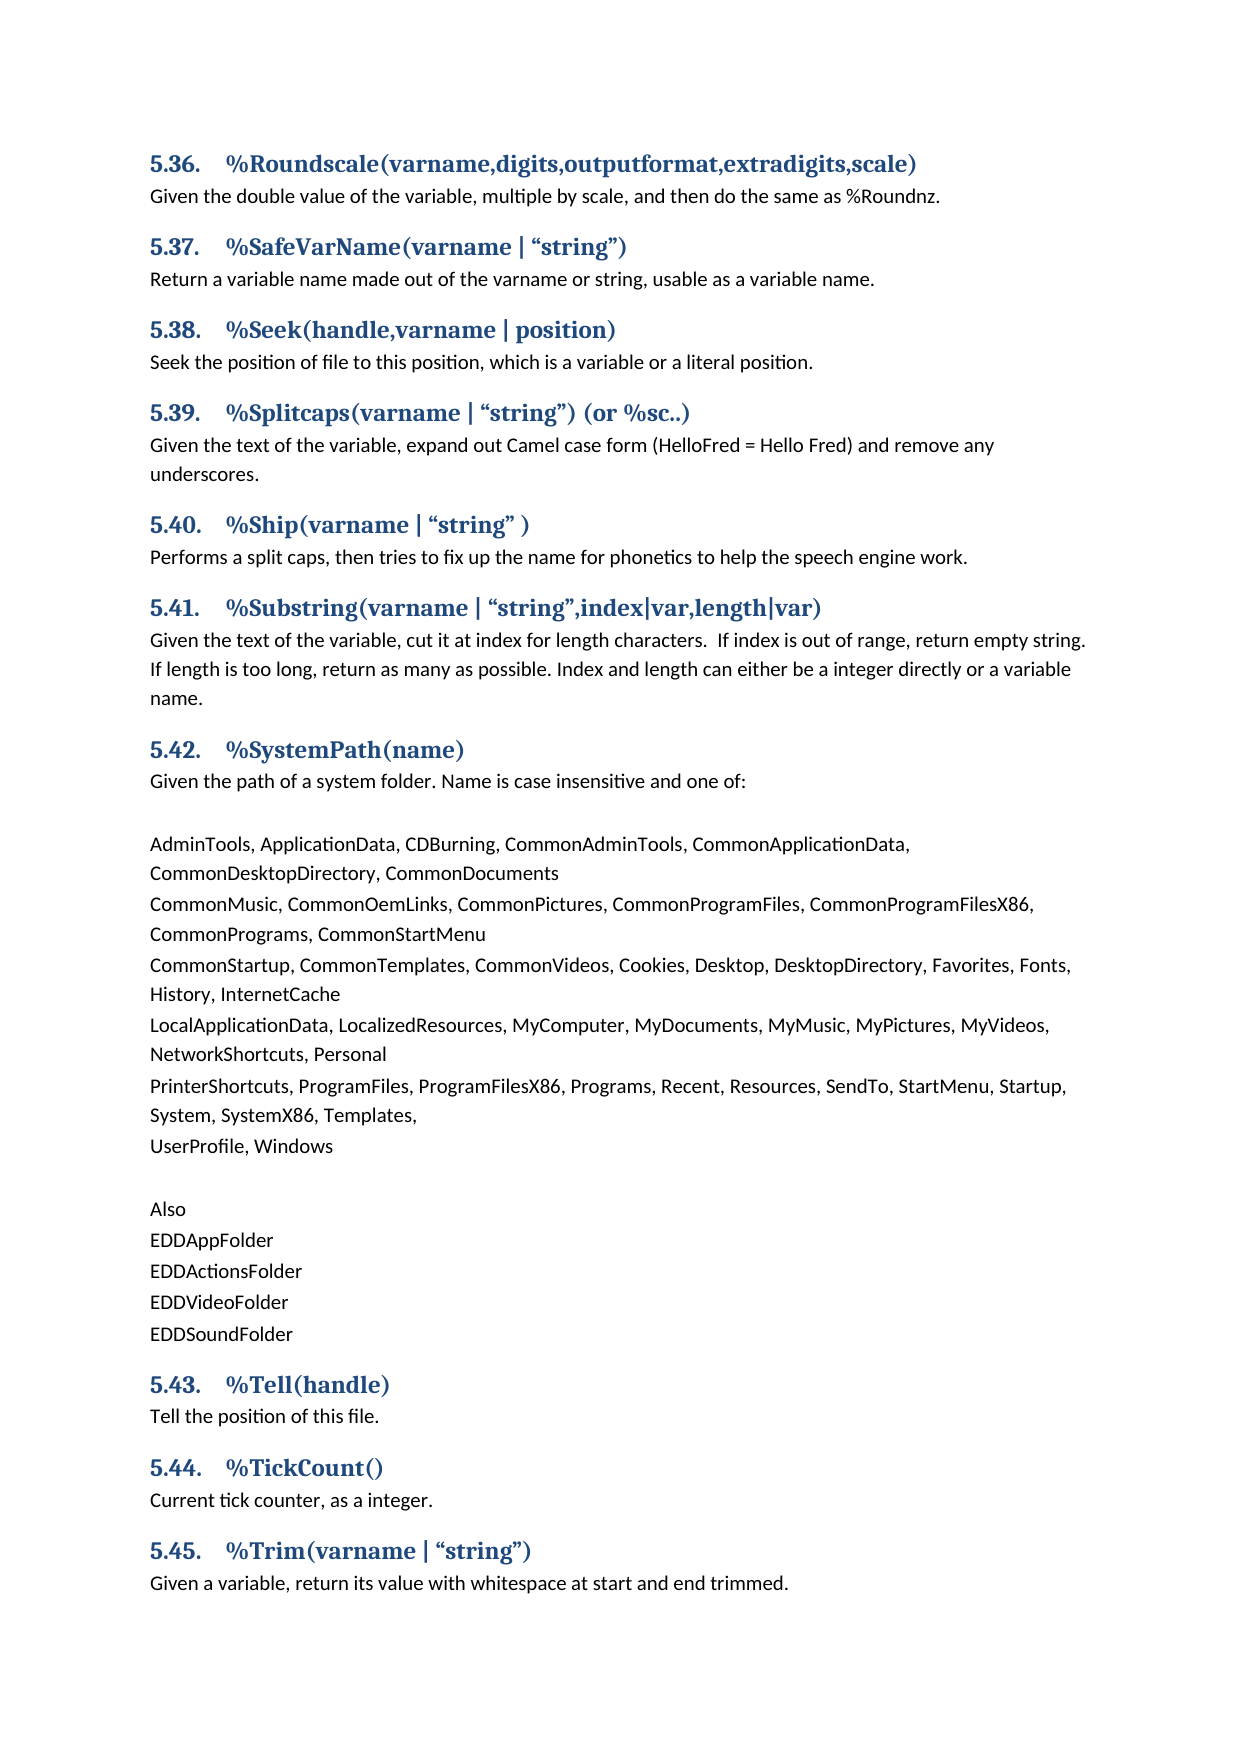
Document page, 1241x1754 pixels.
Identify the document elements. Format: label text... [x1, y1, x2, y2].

text Given the text of the variable, cut it at index for length characters. If index is out of range, return empty string. If length is too long, return as many as possible. Index and length can either be a integer directly or a variable name. [150, 627, 1090, 711]
subtitle %Roundscale(varname,digits,outputformat,extradigits,scale) [150, 150, 1090, 179]
text EDDSoundFolder [150, 1321, 1090, 1346]
text Given a variable, return its value with whitespace at start and end trimmed. [150, 1570, 1090, 1595]
text EDDAppFolder [150, 1227, 1090, 1252]
subtitle %TickCount() [150, 1454, 1090, 1482]
text CommonStartup, CommonTemplates, CommonVideos, Cookies, Desktop, DesktopDirectory, Favorites, Fonts, History, InternetCache [150, 952, 1090, 1007]
text Given the text of the variable, expand out Camel case form (HelloFred = Hello Fred) and remove any underscores. [150, 432, 1090, 487]
subtitle %Splitcaps(varname | “string”) (or %sc..) [150, 399, 1090, 428]
text UserProfile, Windows [150, 1133, 1090, 1159]
subtitle %Substring(varname | “string”,index|var,length|var) [150, 594, 1090, 623]
subtitle %SystemPath(name) [150, 736, 1090, 764]
text EDDVideoFolder [150, 1289, 1090, 1315]
text Performs a split caps, then tries to fix up the name for phonetics to help the speech engine work. [150, 544, 1090, 570]
text Tell the position of this file. [150, 1404, 1090, 1429]
text Seek the position of file to this position, which is a variable or a literal position. [150, 349, 1090, 374]
text Current tick counter, as a integer. [150, 1487, 1090, 1512]
text Given the double value of the variable, multiple by scale, and then do the same as %Roundnz. [150, 183, 1090, 208]
text AdminTools, ApplicationData, CDBurning, CommonAdminTools, CommonApplicationData, CommonDesktopDirectory, CommonDocuments [150, 831, 1090, 886]
subtitle %Ship(varname | “string” ) [150, 511, 1090, 540]
text EDDActionsFolder [150, 1258, 1090, 1284]
text LocalApplicationData, LocalizedResources, MyComputer, MyDocuments, MyMusic, MyPictures, MyVideos, NetworkShortcuts, Personal [150, 1012, 1090, 1067]
text PrinterShortcuts, ProgramFiles, ProgramFilesX86, Programs, Recent, Resources, SendTo, StartMenu, Startup, System, SystemX86, Templates, [150, 1073, 1090, 1127]
subtitle %SafeVarName(varname | “string”) [150, 233, 1090, 262]
subtitle %Tell(handle) [150, 1371, 1090, 1399]
text Return a variable name made out of the varname or string, usable as a variable name. [150, 266, 1090, 291]
text Also [150, 1196, 1090, 1221]
subtitle %Seek(handle,varname | position) [150, 316, 1090, 345]
subtitle %Trim(varname | “string”) [150, 1537, 1090, 1566]
text Given the path of a system folder. Name is case insensitive and one of: [150, 769, 1090, 794]
text CommonMusic, CommonOemLinks, CommonPictures, CommonProgramFiles, CommonProgramFilesX86, CommonPrograms, CommonStartMenu [150, 892, 1090, 946]
